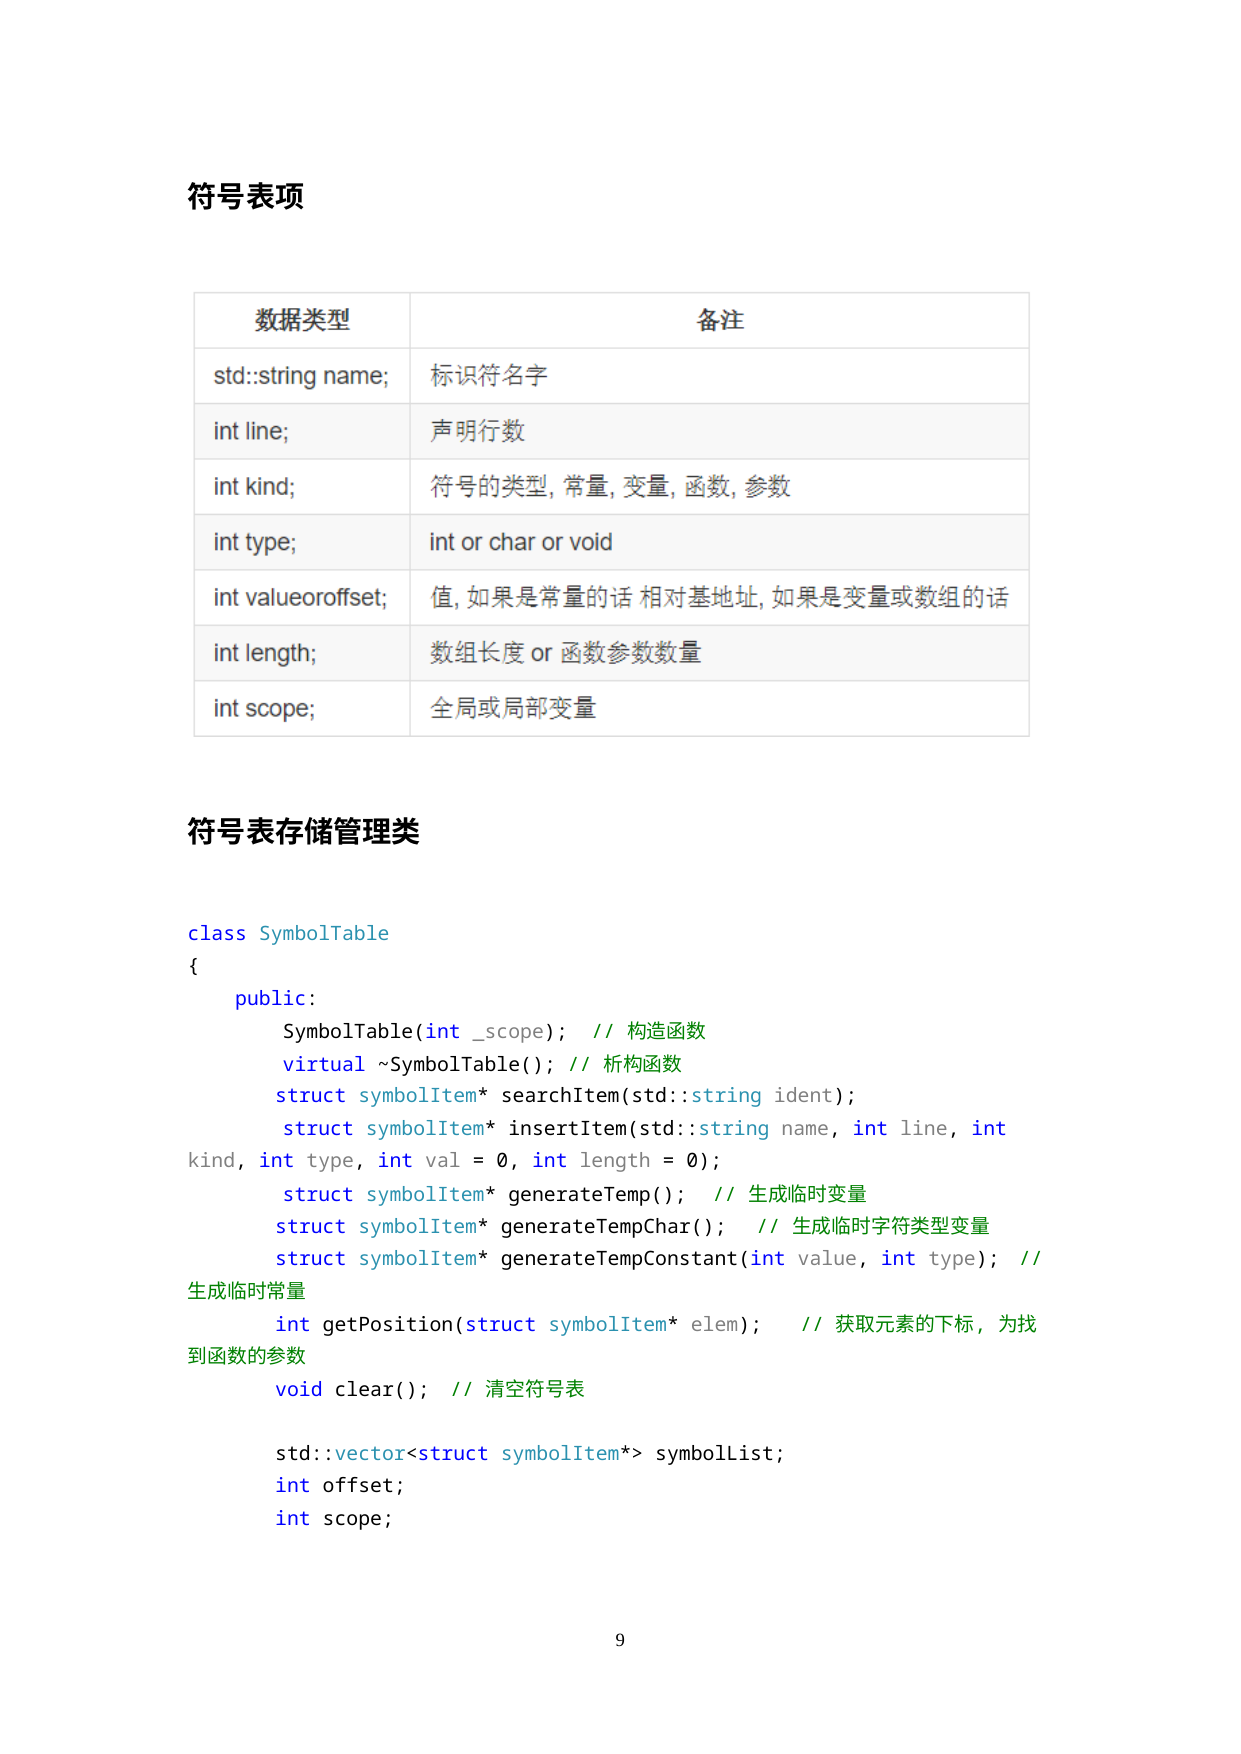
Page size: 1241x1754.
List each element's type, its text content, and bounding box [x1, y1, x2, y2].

text struct symbolItem* searchItem(std::string ident); [187, 1079, 1053, 1111]
subtitle 符号表项 [187, 162, 1053, 227]
text int offset; [187, 1469, 1053, 1501]
subtitle 符号表存储管理类 [187, 797, 1053, 862]
text class SymbolTable [187, 916, 1053, 949]
text { [187, 949, 1053, 981]
text int getPosition(struct symbolItem* elem); // 获取元素的下标, 为找到函数的参数 [187, 1306, 1053, 1371]
text struct symbolItem* generateTempChar(); // 生成临时字符类型变量 [187, 1209, 1053, 1241]
text SymbolTable(int _scope); // 构造函数 [187, 1014, 1053, 1046]
picture [187, 280, 1053, 737]
text std::vector<struct symbolItem*> symbolList; [187, 1436, 1053, 1469]
text struct symbolItem* insertItem(std::string name, int line, int kind, int type, int val = 0, int length = 0); [187, 1111, 1053, 1176]
text struct symbolItem* generateTempConstant(int value, int type); // 生成临时常量 [187, 1241, 1053, 1306]
text virtual ~SymbolTable(); // 析构函数 [187, 1046, 1053, 1079]
text struct symbolItem* generateTemp(); // 生成临时变量 [187, 1176, 1053, 1209]
text public: [187, 981, 1053, 1014]
text void clear(); // 清空符号表 [187, 1371, 1053, 1404]
text int scope; [187, 1501, 1053, 1534]
